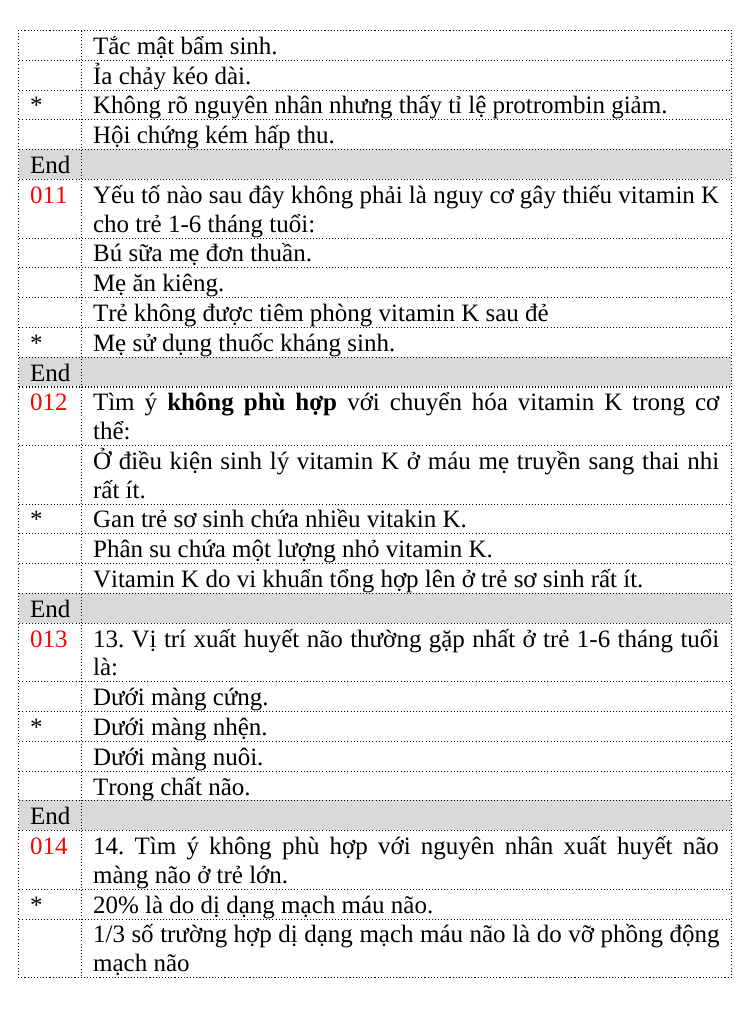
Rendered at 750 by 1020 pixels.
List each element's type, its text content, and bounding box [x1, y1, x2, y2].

table_cell [19, 563, 82, 593]
table_cell [19, 30, 82, 60]
table_cell Không rõ nguyên nhân nhưng thấy tỉ lệ protrombin giảm. [82, 90, 731, 119]
table_cell [82, 593, 731, 623]
table_cell 13. Vị trí xuất huyết não thường gặp nhất ở trẻ 1-6 tháng tuổi là: [82, 623, 731, 681]
table_cell End [19, 800, 82, 830]
table_cell Phân su chứa một lượng nhỏ vitamin K. [82, 533, 731, 563]
table_cell Tắc mật bẩm sinh. [82, 30, 731, 60]
table_cell 011 [19, 179, 82, 237]
table_cell 014 [19, 830, 82, 889]
table_cell Trong chất não. [82, 771, 731, 800]
table_cell [82, 357, 731, 386]
table_cell 1/3 số trường hợp dị dạng mạch máu não là do vỡ phồng động mạch não [82, 919, 731, 977]
table_cell Mẹ sử dụng thuốc kháng sinh. [82, 327, 731, 357]
table_cell 20% là do dị dạng mạch máu não. [82, 889, 731, 918]
table_cell [19, 741, 82, 771]
table_cell End [19, 593, 82, 623]
table_cell [19, 60, 82, 89]
table_cell Ỉa chảy kéo dài. [82, 60, 731, 89]
table_cell End [19, 149, 82, 179]
table_cell [19, 297, 82, 327]
table_cell 012 [19, 386, 82, 445]
table_cell [19, 445, 82, 503]
table_cell * [19, 889, 82, 918]
table_cell Dưới màng nhện. [82, 711, 731, 741]
table_cell Dưới màng nuôi. [82, 741, 731, 771]
table_cell [19, 771, 82, 800]
table_cell [19, 681, 82, 711]
table_cell End [19, 357, 82, 386]
table_cell Ở điều kiện sinh lý vitamin K ở máu mẹ truyền sang thai nhi rất ít. [82, 445, 731, 503]
table_cell [82, 800, 731, 830]
table_cell 14. Tìm ý không phù hợp với nguyên nhân xuất huyết não màng não ở trẻ lớn. [82, 830, 731, 889]
table_cell Bú sữa mẹ đơn thuần. [82, 238, 731, 267]
table_cell Gan trẻ sơ sinh chứa nhiều vitakin K. [82, 504, 731, 533]
table_cell * [19, 327, 82, 357]
table_cell Dưới màng cứng. [82, 681, 731, 711]
table_cell Hội chứng kém hấp thu. [82, 119, 731, 149]
table_cell [19, 533, 82, 563]
table_cell [19, 919, 82, 977]
table_cell [19, 238, 82, 267]
table_cell 013 [19, 623, 82, 681]
table_cell * [19, 504, 82, 533]
table_cell * [19, 711, 82, 741]
table_cell Tìm ý không phù hợp với chuyển hóa vitamin K trong cơ thể: [82, 386, 731, 445]
table_cell [19, 267, 82, 297]
table_cell * [19, 90, 82, 119]
table_cell Mẹ ăn kiêng. [82, 267, 731, 297]
table_cell Vitamin K do vi khuẩn tổng hợp lên ở trẻ sơ sinh rất ít. [82, 563, 731, 593]
table_cell [82, 149, 731, 179]
table_cell Yếu tố nào sau đây không phải là nguy cơ gây thiếu vitamin K cho trẻ 1-6 tháng tuổi: [82, 179, 731, 237]
table_cell [19, 119, 82, 149]
table_cell Trẻ không được tiêm phòng vitamin K sau đẻ [82, 297, 731, 327]
